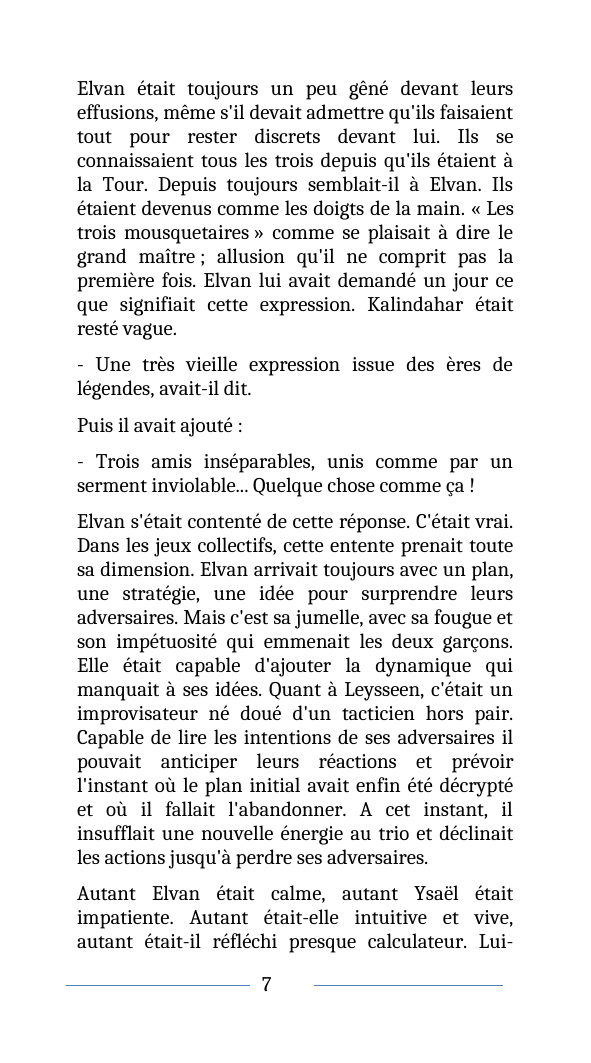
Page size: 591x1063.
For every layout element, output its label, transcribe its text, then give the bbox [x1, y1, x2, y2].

text Elvan était toujours un peu gêné devant leurs effusions, même s'il devait admettre qu'ils faisaient tout pour rester discrets devant lui. Ils se connaissaient tous les trois depuis qu'ils étaient à la Tour. Depuis toujours semblait-il à Elvan. Ils étaient devenus comme les doigts de la main. « Les trois mousquetaires » comme se plaisait à dire le grand maître ; allusion qu'il ne comprit pas la première fois. Elvan lui avait demandé un jour ce que signifiait cette expression. Kalindahar était resté vague. [77, 77, 514, 340]
text - Trois amis inséparables, unis comme par un serment inviolable... Quelque chose comme ça ! [77, 450, 514, 498]
text - Une très vieille expression issue des ères de légendes, avait-il dit. [77, 353, 514, 401]
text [77, 882, 514, 954]
text Elvan s'était contenté de cette réponse. C'était vrai. Dans les jeux collectifs, cette entente prenait toute sa dimension. Elvan arrivait toujours avec un plan, une stratégie, une idée pour surprendre leurs adversaires. Mais c'est sa jumelle, avec sa fougue et son impétuosité qui emmenait les deux garçons. Elle était capable d'ajouter la dynamique qui manquait à ses idées. Quant à Leysseen, c'était un improvisateur né doué d'un tacticien hors pair. Capable de lire les intentions de ses adversaires il pouvait anticiper leurs réactions et prévoir l'instant où le plan initial avait enfin été décrypté et où il fallait l'abandonner. A cet instant, il insufflait une nouvelle énergie au trio et déclinait les actions jusqu'à perdre ses adversaires. [77, 510, 514, 869]
text Puis il avait ajouté : [77, 413, 514, 437]
